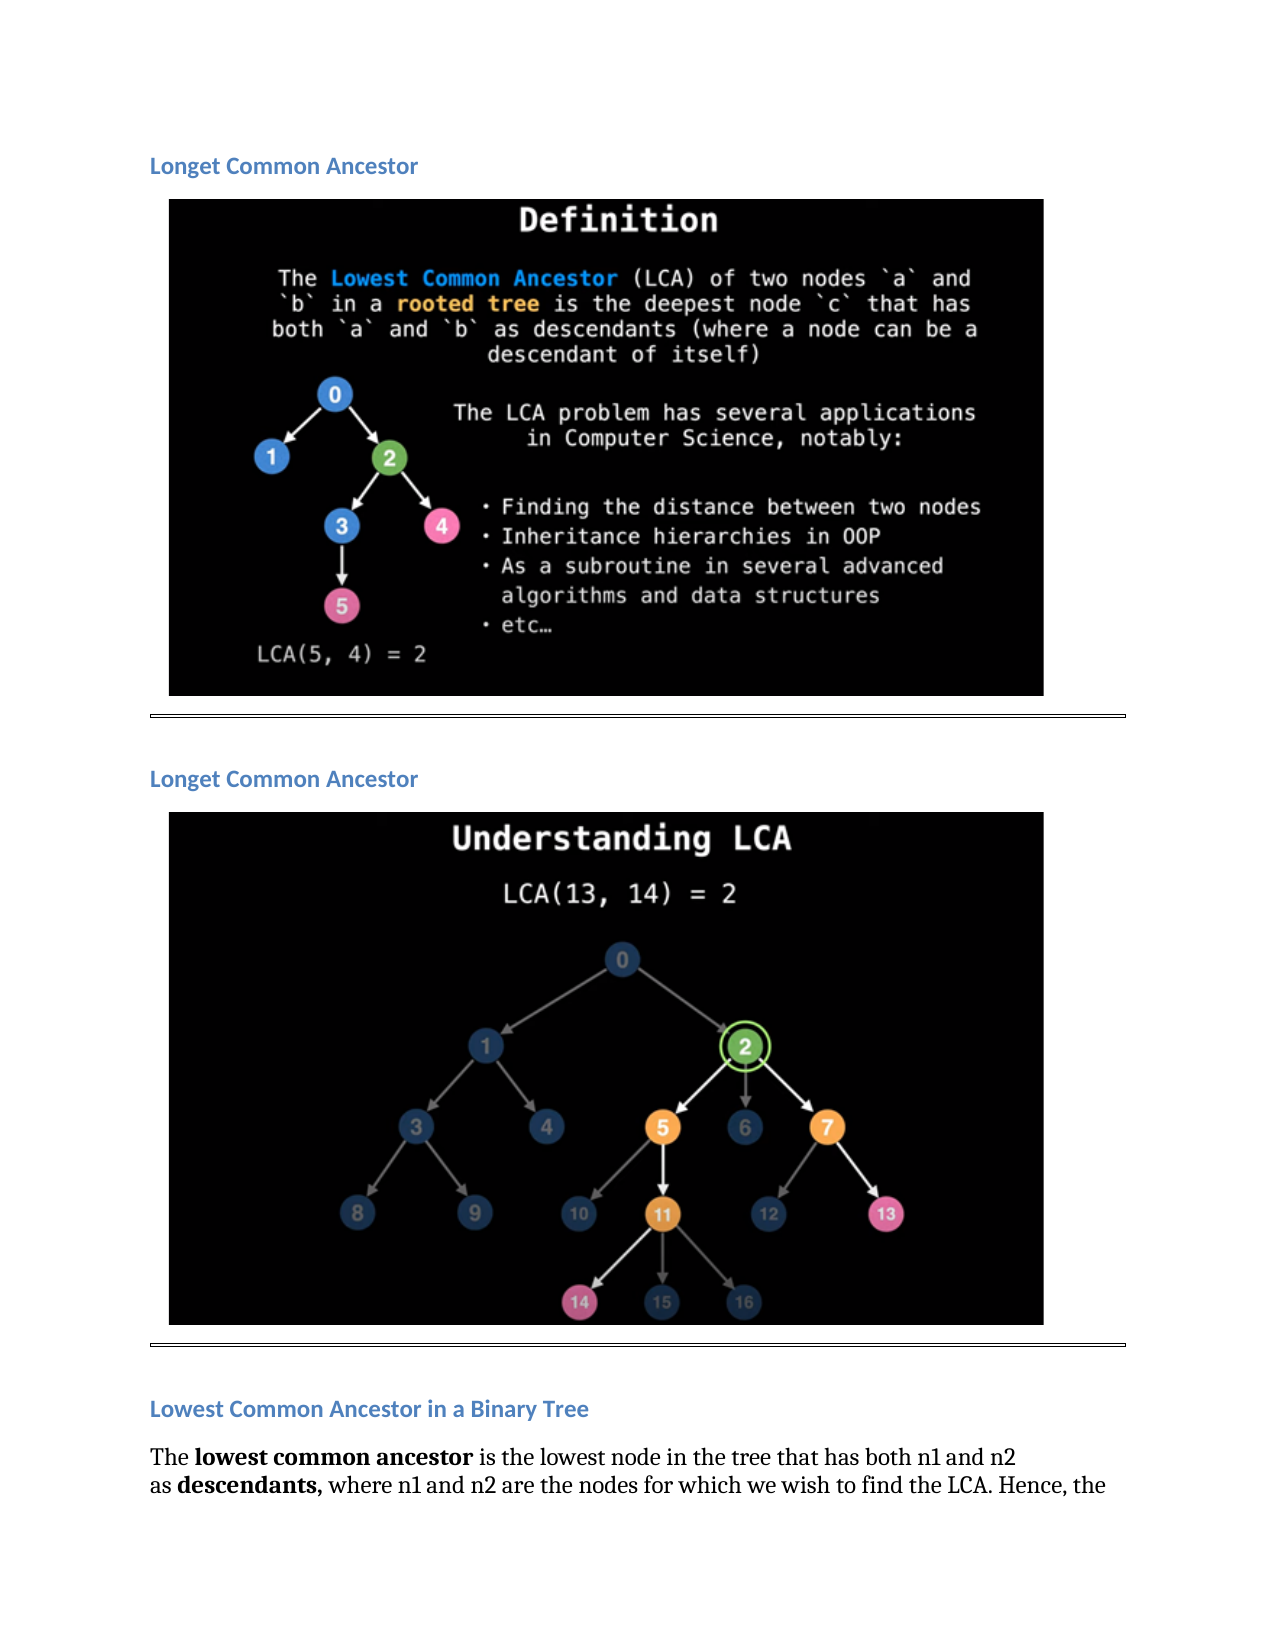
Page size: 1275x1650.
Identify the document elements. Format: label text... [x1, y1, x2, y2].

picture [168, 199, 1044, 696]
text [150, 1442, 1125, 1500]
picture [168, 812, 1044, 1325]
subtitle Longet Common Ancestor [150, 150, 1125, 181]
subtitle Longet Common Ancestor [150, 764, 1125, 794]
subtitle Lowest Common Ancestor in a Binary Tree [150, 1393, 1125, 1424]
